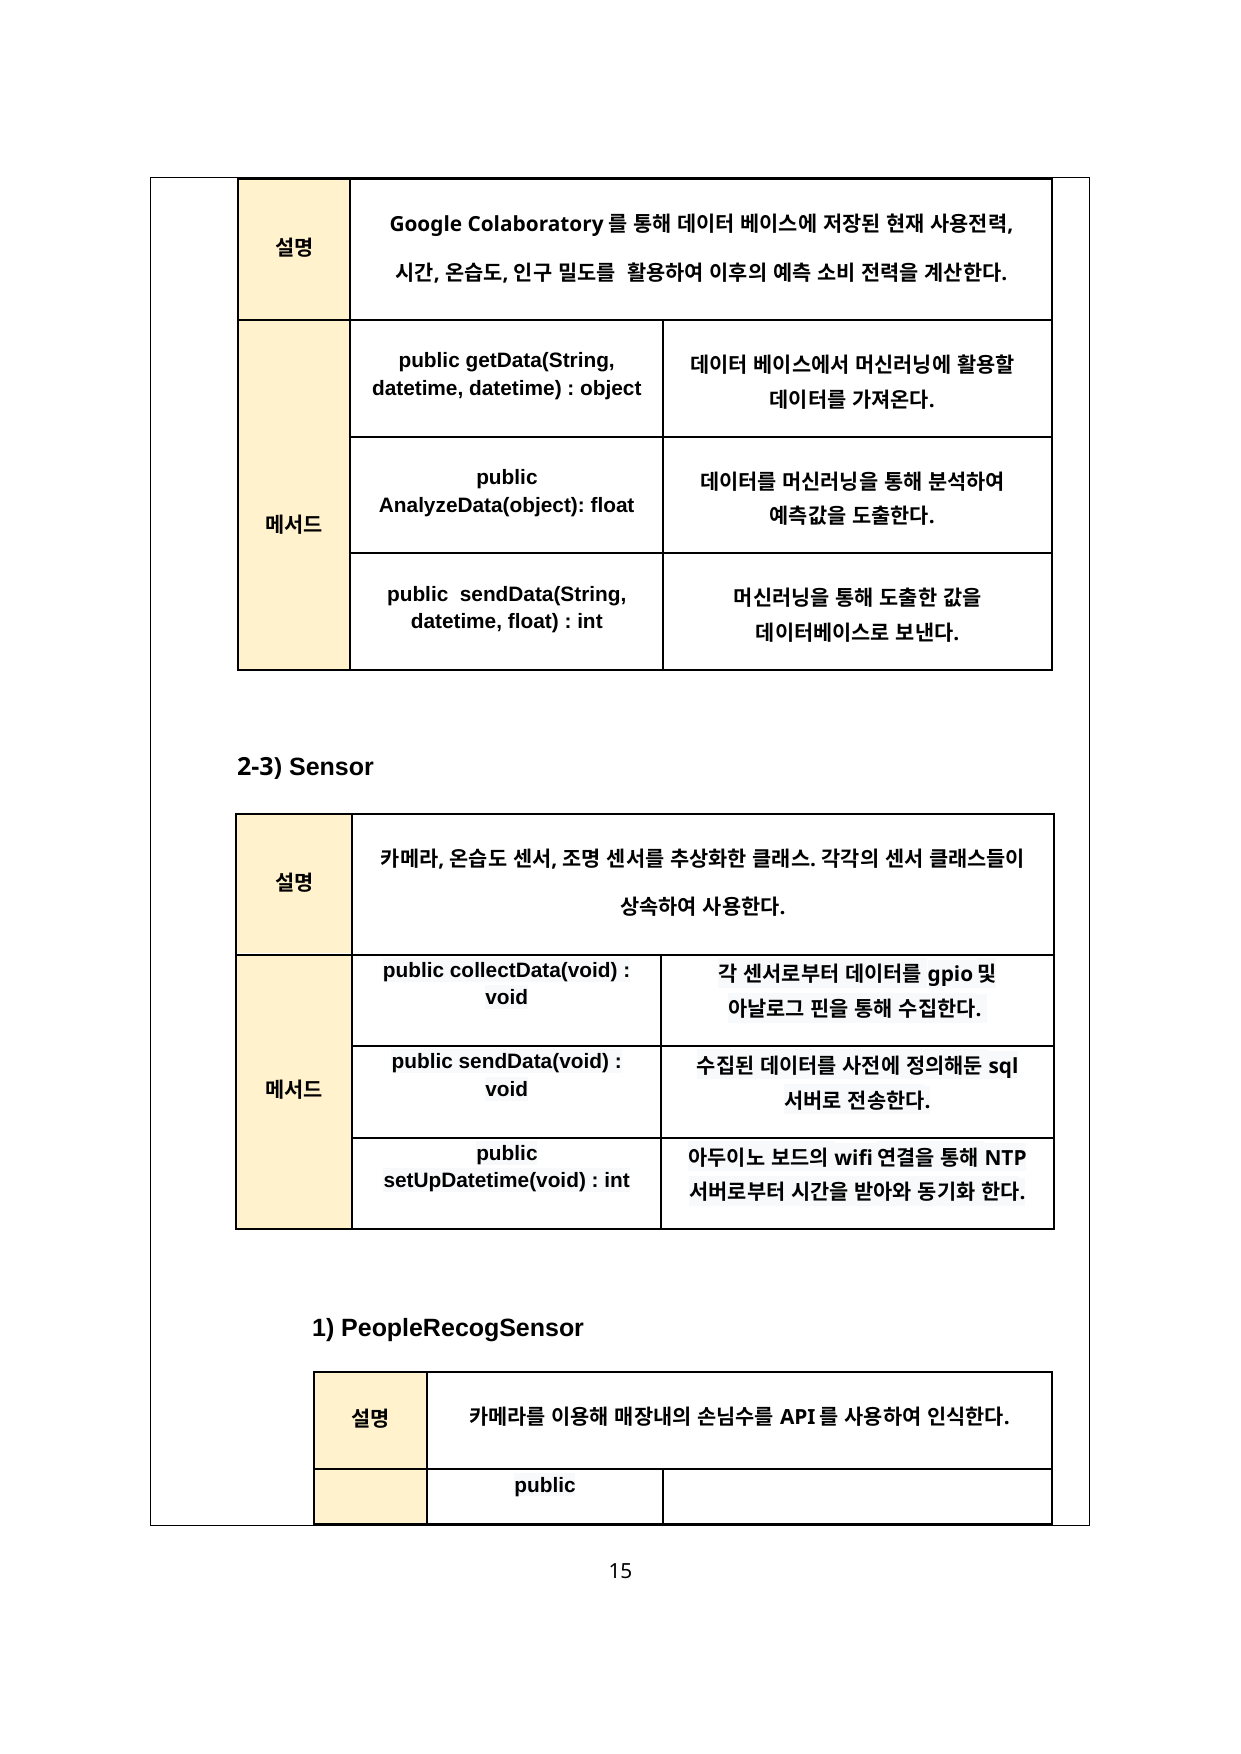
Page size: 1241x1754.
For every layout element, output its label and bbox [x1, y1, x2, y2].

table_cell [151, 178, 1089, 1525]
